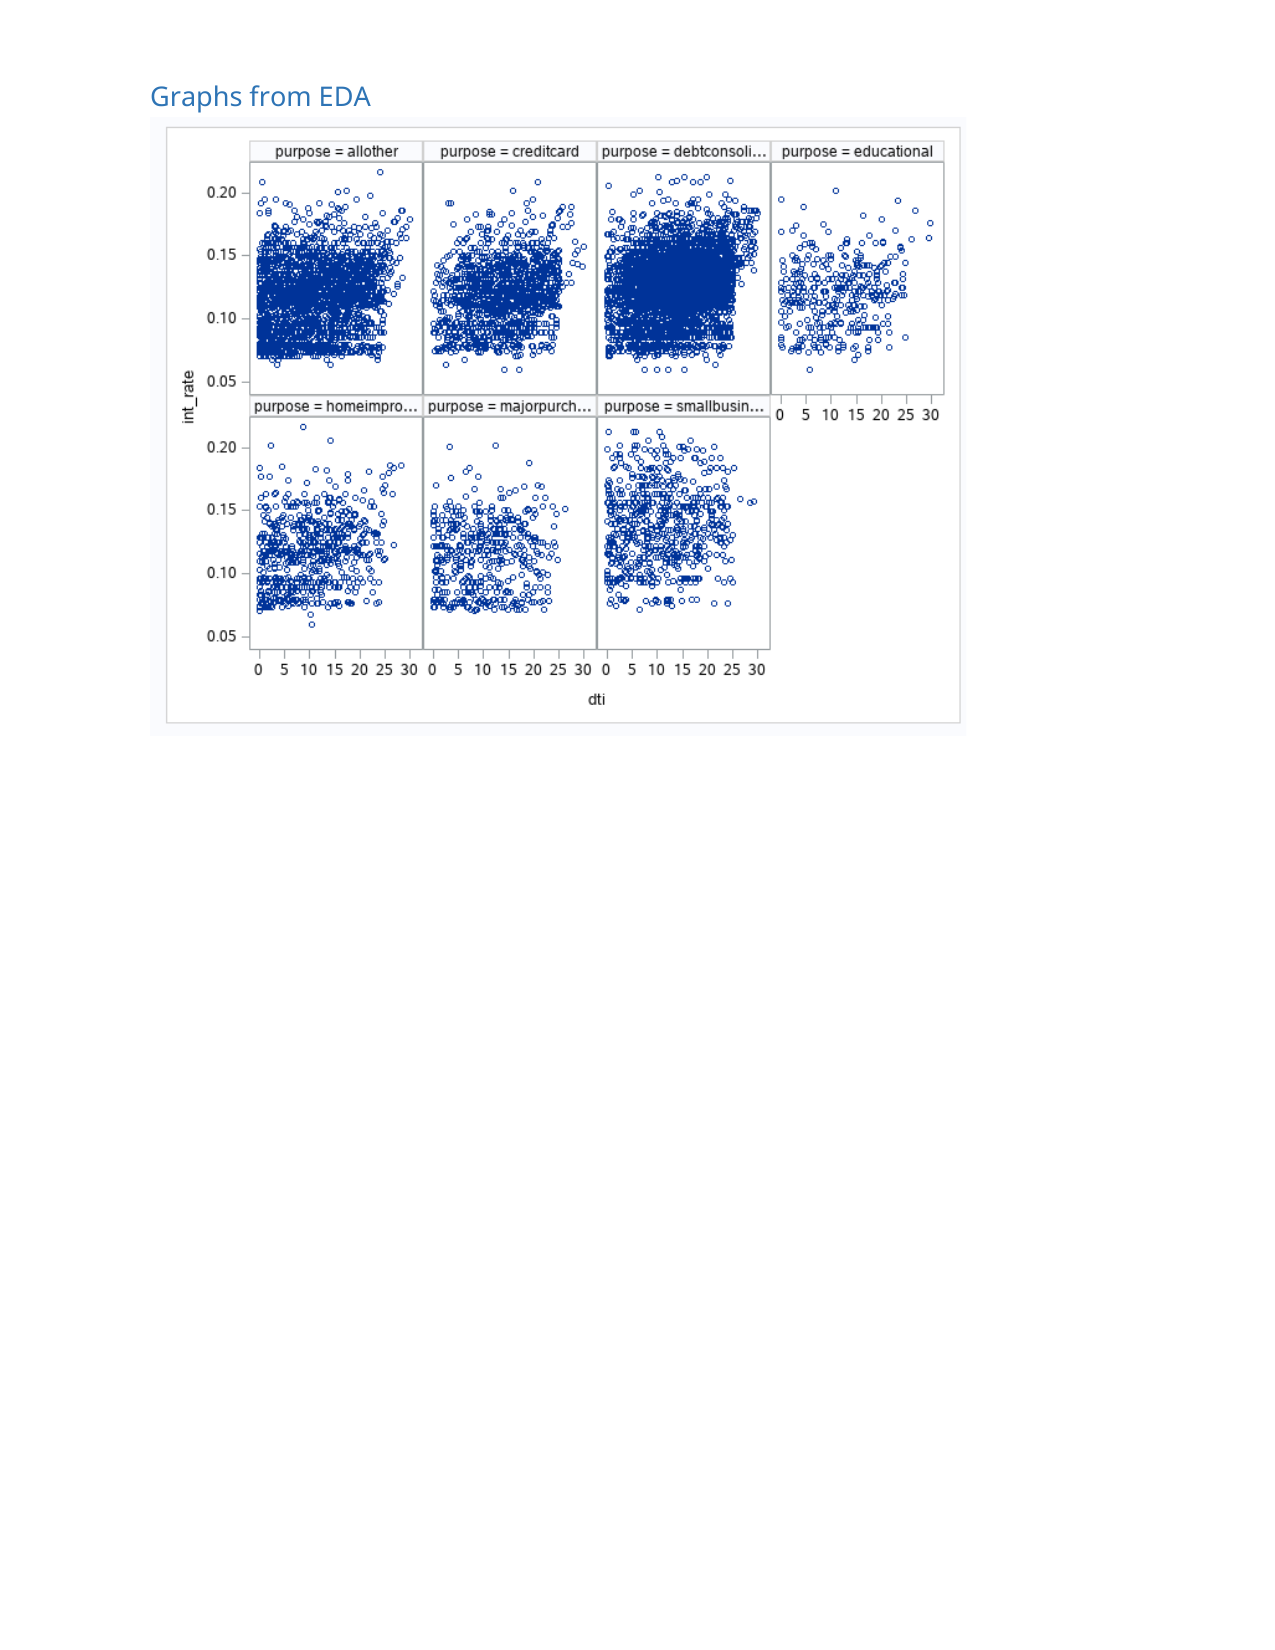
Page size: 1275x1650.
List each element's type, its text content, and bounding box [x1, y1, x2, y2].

picture [150, 117, 967, 736]
